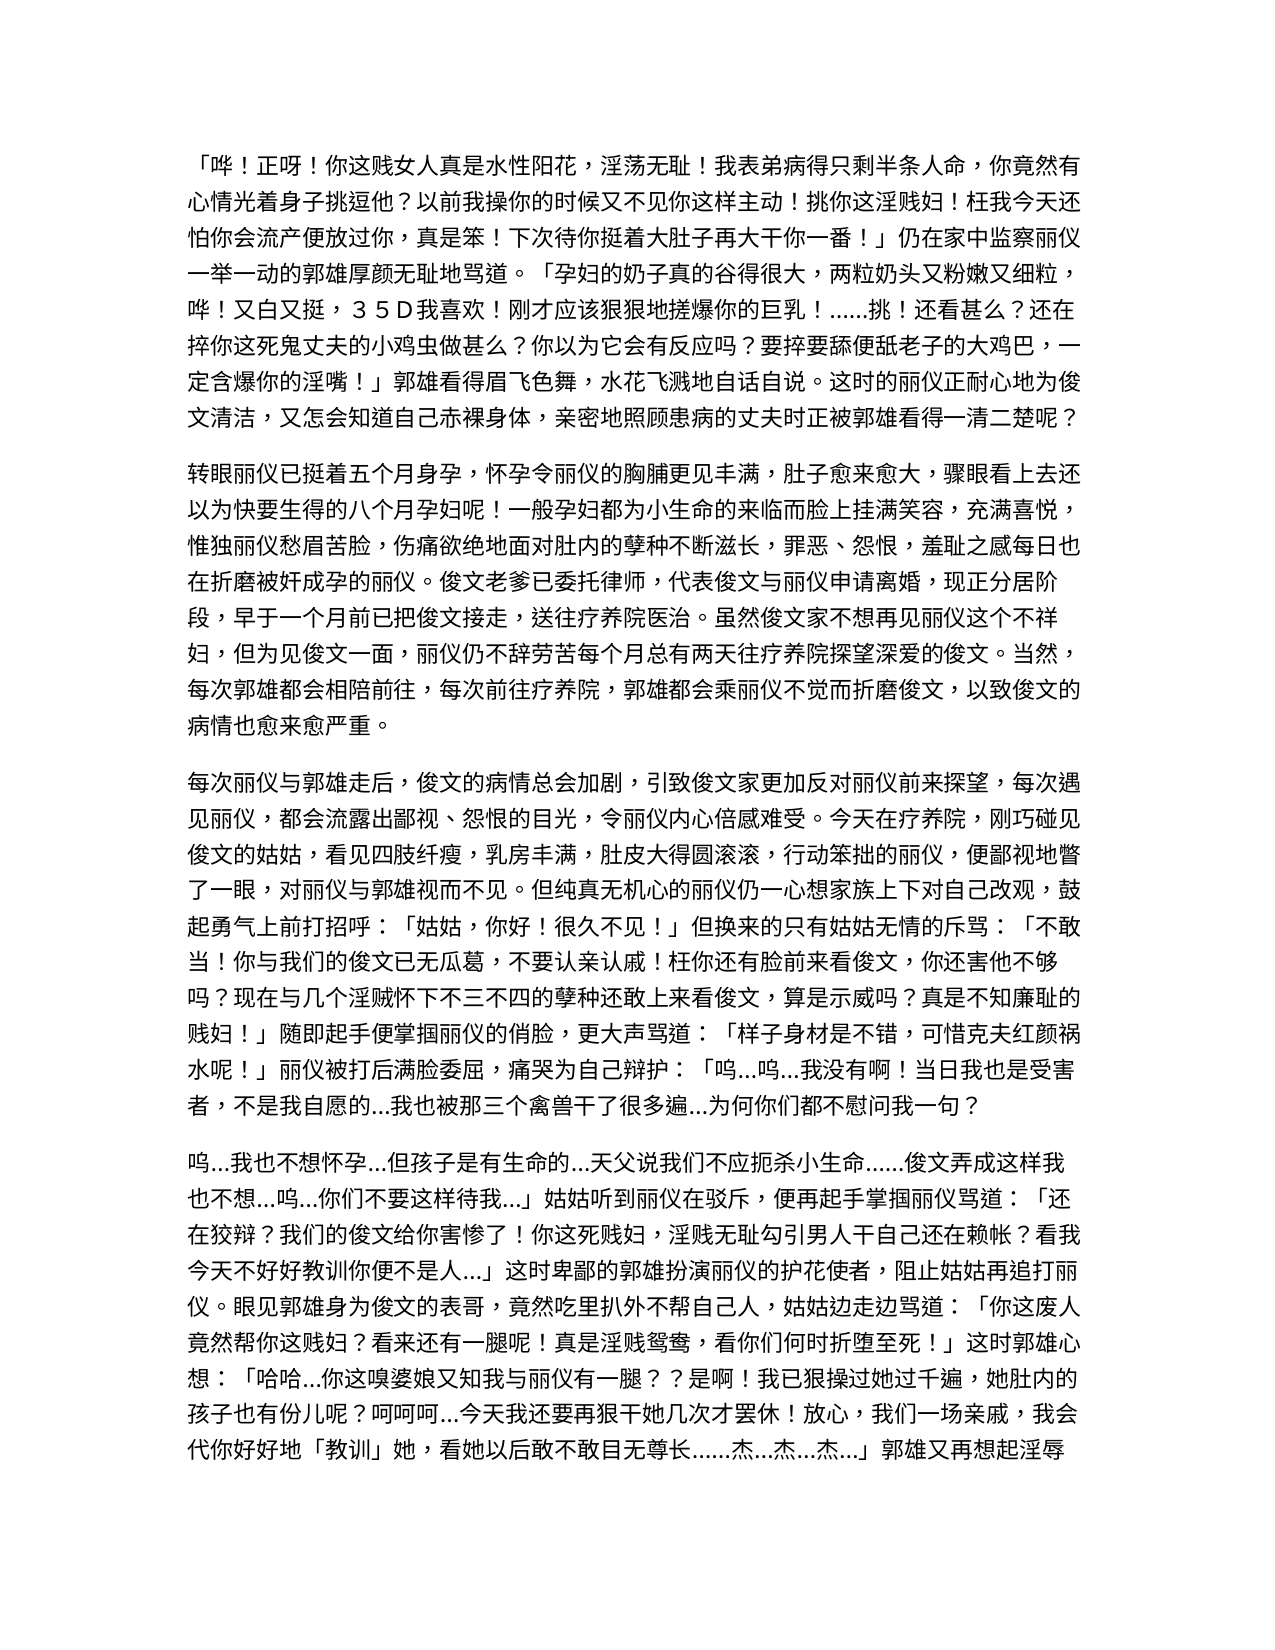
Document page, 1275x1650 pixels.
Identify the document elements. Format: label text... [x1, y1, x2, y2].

text 每次丽仪与郭雄走后，俊文的病情总会加剧，引致俊文家更加反对丽仪前来探望，每次遇见丽仪，都会流露出鄙视、怨恨的目光，令丽仪内心倍感难受。今天在疗养院，刚巧碰见俊文的姑姑，看见四肢纤瘦，乳房丰满，肚皮大得圆滚滚，行动笨拙的丽仪，便鄙视地瞥了一眼，对丽仪与郭雄视而不见。但纯真无机心的丽仪仍一心想家族上下对自己改观，鼓起勇气上前打招呼：「姑姑，你好！很久不见！」但换来的只有姑姑无情的斥骂：「不敢当！你与我们的俊文已无瓜葛，不要认亲认戚！枉你还有脸前来看俊文，你还害他不够吗？现在与几个淫贼怀下不三不四的孽种还敢上来看俊文，算是示威吗？真是不知廉耻的贱妇！」随即起手便掌掴丽仪的俏脸，更大声骂道：「样子身材是不错，可惜克夫红颜祸水呢！」丽仪被打后满脸委屈，痛哭为自己辩护：「呜…呜…我没有啊！当日我也是受害者，不是我自愿的…我也被那三个禽兽干了很多遍…为何你们都不慰问我一句？ [187, 767, 1087, 1121]
text 转眼丽仪已挺着五个月身孕，怀孕令丽仪的胸脯更见丰满，肚子愈来愈大，骤眼看上去还以为快要生得的八个月孕妇呢！一般孕妇都为小生命的来临而脸上挂满笑容，充满喜悦，惟独丽仪愁眉苦脸，伤痛欲绝地面对肚内的孽种不断滋长，罪恶、怨恨，羞耻之感每日也在折磨被奸成孕的丽仪。俊文老爹已委托律师，代表俊文与丽仪申请离婚，现正分居阶段，早于一个月前已把俊文接走，送往疗养院医治。虽然俊文家不想再见丽仪这个不祥妇，但为见俊文一面，丽仪仍不辞劳苦每个月总有两天往疗养院探望深爱的俊文。当然，每次郭雄都会相陪前往，每次前往疗养院，郭雄都会乘丽仪不觉而折磨俊文，以致俊文的病情也愈来愈严重。 [187, 458, 1087, 741]
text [187, 1147, 1087, 1466]
text 「哗！正呀！你这贱女人真是水性阳花，淫荡无耻！我表弟病得只剩半条人命，你竟然有心情光着身子挑逗他？以前我操你的时候又不见你这样主动！挑你这淫贱妇！枉我今天还怕你会流产便放过你，真是笨！下次待你挺着大肚子再大干你一番！」仍在家中监察丽仪一举一动的郭雄厚颜无耻地骂道。「孕妇的奶子真的谷得很大，两粒奶头又粉嫩又细粒，哗！又白又挺，３５Ｄ我喜欢！刚才应该狠狠地搓爆你的巨乳！……挑！还看甚么？还在捽你这死鬼丈夫的小鸡虫做甚么？你以为它会有反应吗？要捽要舔便舐老子的大鸡巴，一定含爆你的淫嘴！」郭雄看得眉飞色舞，水花飞溅地自话自说。这时的丽仪正耐心地为俊文清洁，又怎会知道自己赤裸身体，亲密地照顾患病的丈夫时正被郭雄看得一清二楚呢？ [187, 150, 1087, 433]
